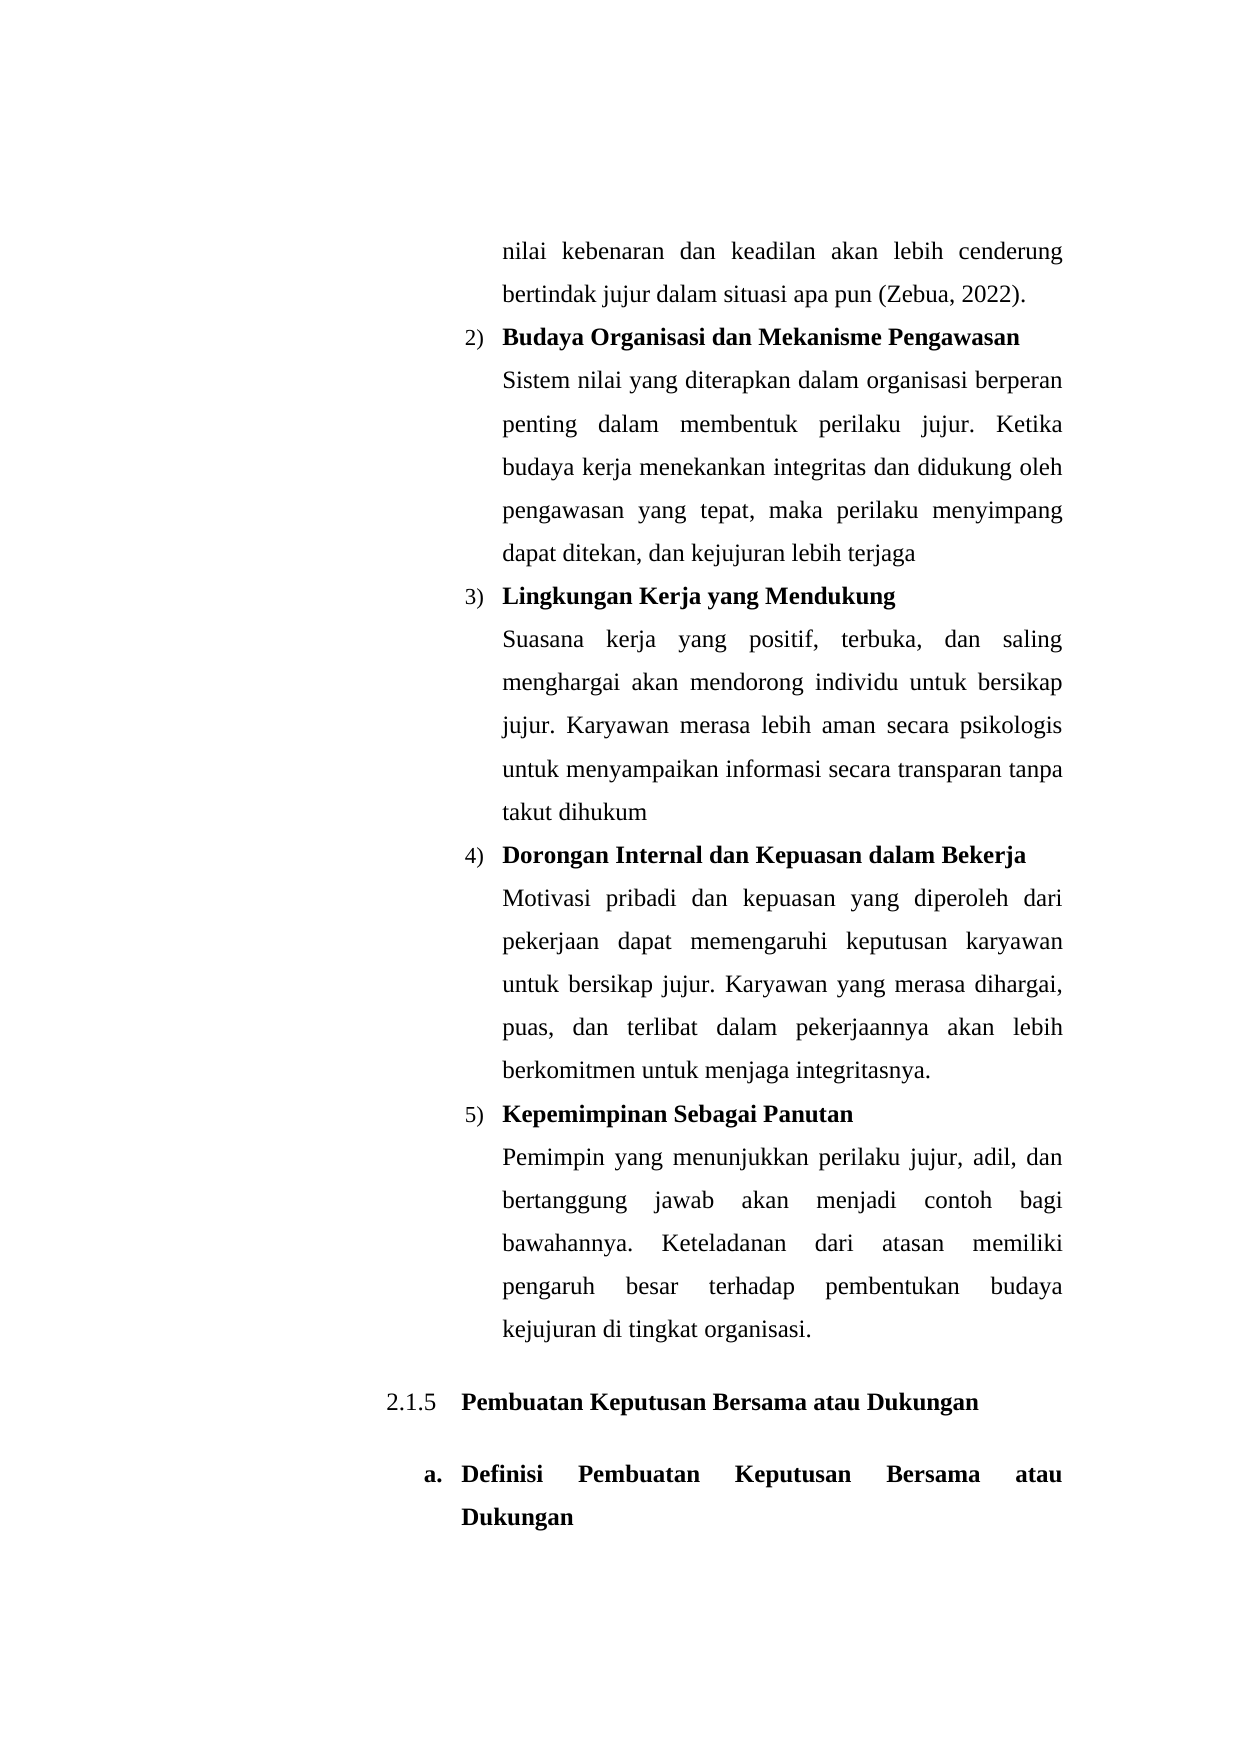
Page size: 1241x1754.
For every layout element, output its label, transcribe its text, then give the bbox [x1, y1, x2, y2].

list Kepemimpinan Sebagai Panutan Pemimpin yang menunjukkan perilaku jujur, adil, dan bertanggung jawab akan menjadi contoh bagi bawahannya. Keteladanan dari atasan memiliki pengaruh besar terhadap pembentukan budaya kejujuran di tingkat organisasi. [464, 1302, 1063, 1546]
list Lingkungan Kerja yang Mendukung Suasana kerja yang positif, terbuka, dan saling menghargai akan mendorong individu untuk bersikap jujur. Karyawan merasa lebih aman secara psikologis untuk menyampaikan informasi secara transparan tanpa takut dihukum [464, 726, 1063, 970]
list Dorongan Internal dan Kepuasan dalam Bekerja Motivasi pribadi dan kepuasan yang diperoleh dari pekerjaan dapat memengaruhi keputusan karyawan untuk bersikap jujur. Karyawan yang merasa dihargai, puas, dan terlibat dalam pekerjaannya akan lebih berkomitmen untuk menjaga integritasnya. [464, 1014, 1063, 1258]
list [464, 236, 1063, 394]
list Budaya Organisasi dan Mekanisme Pengawasan Sistem nilai yang diterapkan dalam organisasi berperan penting dalam membentuk perilaku jujur. Ketika budaya kerja menekankan integritas dan didukung oleh pengawasan yang tepat, maka perilaku menyimpang dapat ditekan, dan kejujuran lebih terjaga [464, 438, 1063, 682]
